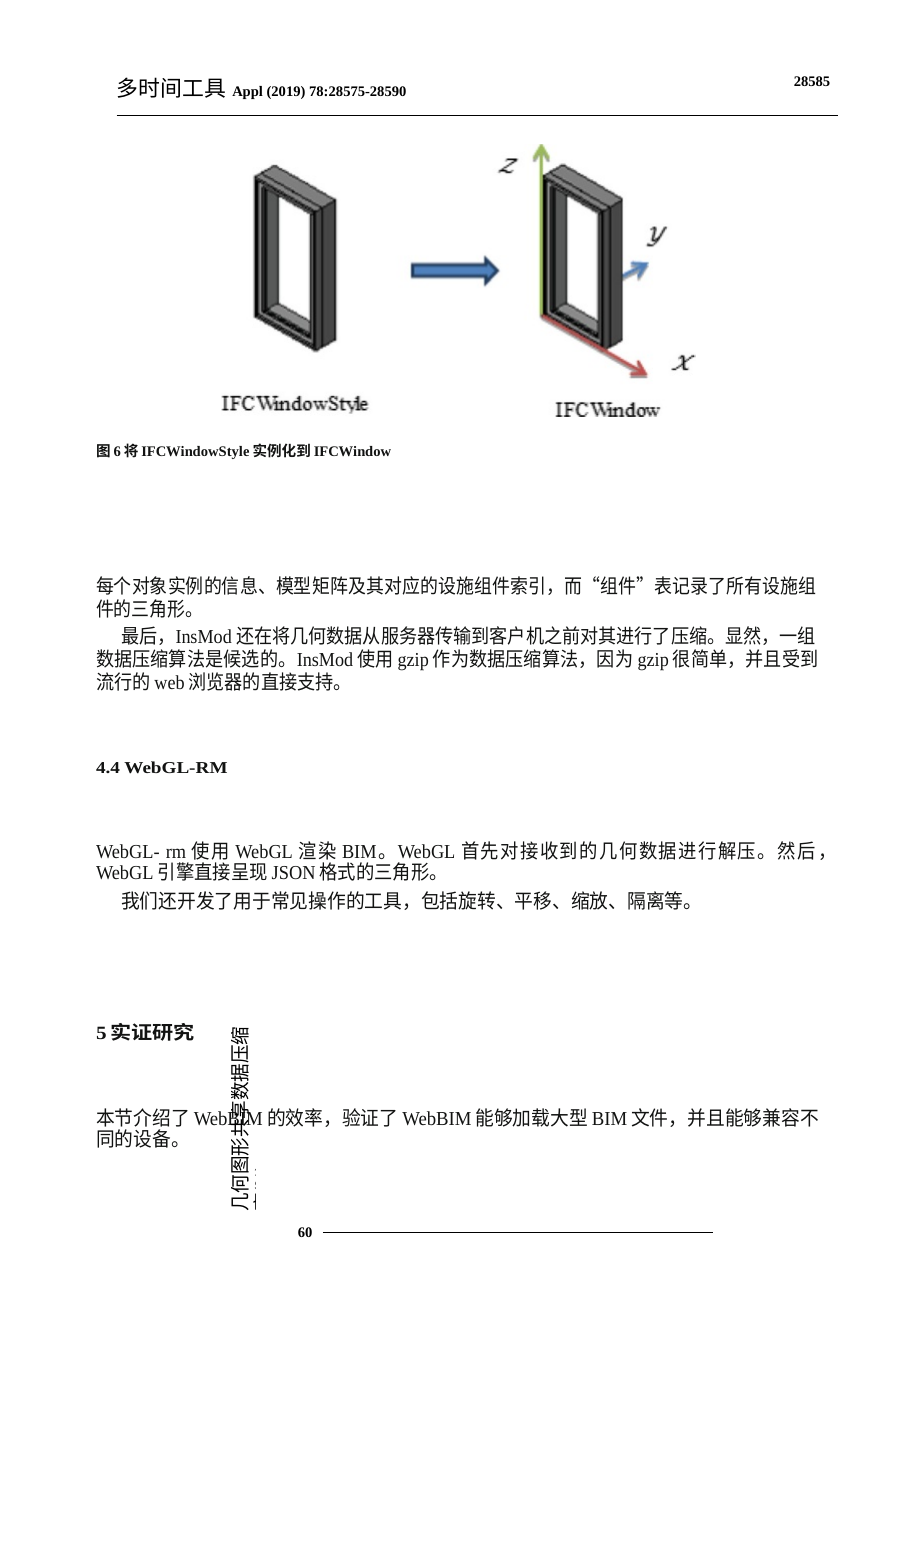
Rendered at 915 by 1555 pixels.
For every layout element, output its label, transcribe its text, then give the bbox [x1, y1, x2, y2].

text WebGL- rm使用WebGL渲染BIM。WebGL首先对接收到的几何数据进行解压。然后，WebGL引擎直接呈现JSON格式的三角形。 [96, 811, 819, 884]
text 本节介绍了WebBIM的效率，验证了WebBIM能够加载大型BIM文件，并且能够兼容不同的设备。 [96, 1077, 819, 1150]
text 最后，InsMod还在将几何数据从服务器传输到客户机之前对其进行了压缩。显然，一组数据压缩算法是候选的。InsMod使用gzip作为数据压缩算法，因为gzip很简单，并且受到流行的web浏览器的直接支持。 [96, 625, 819, 694]
picture [220, 144, 696, 417]
text 5实证研究 [96, 970, 283, 1043]
text 每个对象实例的信息、模型矩阵及其对应的设施组件索引，而“组件”表记录了所有设施组件的三角形。 [96, 519, 819, 621]
text 我们还开发了用于常见操作的工具，包括旋转、平移、缩放、隔离等。 [96, 892, 819, 913]
text 图6将IFCWindowStyle实例化到IFCWindow [96, 433, 433, 460]
text 4.4 WebGL-RM [96, 728, 239, 776]
